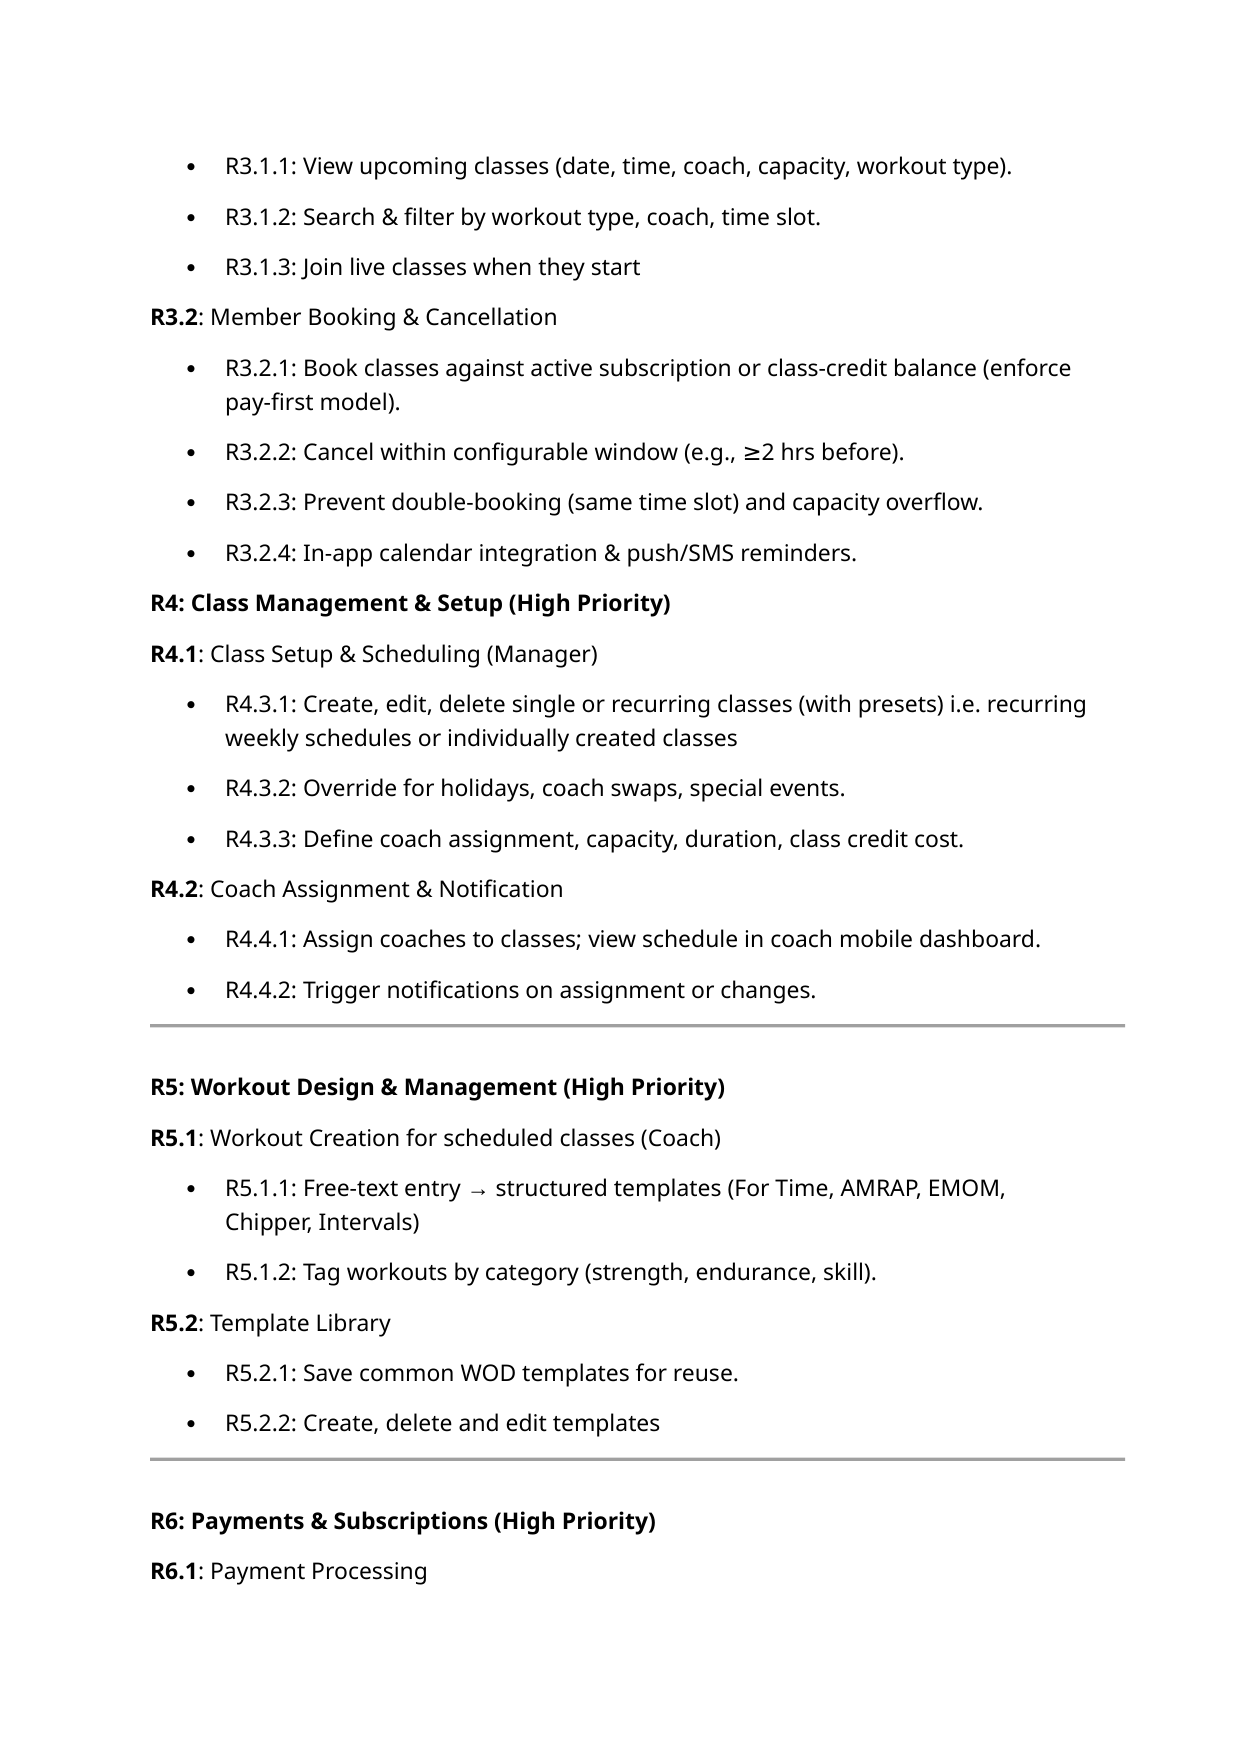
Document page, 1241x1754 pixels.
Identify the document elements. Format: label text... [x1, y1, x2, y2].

list R5.1.2: Tag workouts by category (strength, endurance, skill). [187, 1256, 1090, 1287]
list R3.2.1: Book classes against active subscription or class-credit balance (enforce pay-first model). [187, 352, 1090, 417]
text R5: Workout Design & Management (High Priority) [150, 1071, 1090, 1102]
text R4.2: Coach Assignment & Notification [150, 873, 1090, 904]
list R5.1.1: Free-text entry → structured templates (For Time, AMRAP, EMOM, Chipper, Intervals) [187, 1172, 1090, 1237]
list R3.2.2: Cancel within configurable window (e.g., ≥2 hrs before). [187, 436, 1090, 467]
text R6: Payments & Subscriptions (High Priority) [150, 1504, 1090, 1536]
text R3.2: Member Booking & Cancellation [150, 301, 1090, 332]
text R5.1: Workout Creation for scheduled classes (Coach) [150, 1121, 1090, 1153]
list R4.3.1: Create, edit, delete single or recurring classes (with presets) i.e. recurring weekly schedules or individually created classes [187, 688, 1090, 753]
list R5.2.1: Save common WOD templates for reuse. [187, 1357, 1090, 1388]
list R3.2.3: Prevent double-booking (same time slot) and capacity overflow. [187, 486, 1090, 517]
list R3.1.3: Join live classes when they start [187, 251, 1090, 282]
text R5.2: Template Library [150, 1306, 1090, 1338]
list R3.1.1: View upcoming classes (date, time, coach, capacity, workout type). [187, 150, 1090, 181]
text R6.1: Payment Processing [150, 1555, 1090, 1586]
list R4.3.2: Override for holidays, coach swaps, special events. [187, 772, 1090, 803]
list R4.4.1: Assign coaches to classes; view schedule in coach mobile dashboard. [187, 923, 1090, 954]
text R4: Class Management & Setup (High Priority) [150, 587, 1090, 618]
list R5.2.2: Create, delete and edit templates [187, 1407, 1090, 1438]
list R4.3.3: Define coach assignment, capacity, duration, class credit cost. [187, 822, 1090, 854]
text R4.1: Class Setup & Scheduling (Manager) [150, 637, 1090, 669]
list R3.1.2: Search & filter by workout type, coach, time slot. [187, 200, 1090, 232]
list R3.2.4: In-app calendar integration & push/SMS reminders. [187, 537, 1090, 568]
list R4.4.2: Trigger notifications on assignment or changes. [187, 974, 1090, 1005]
